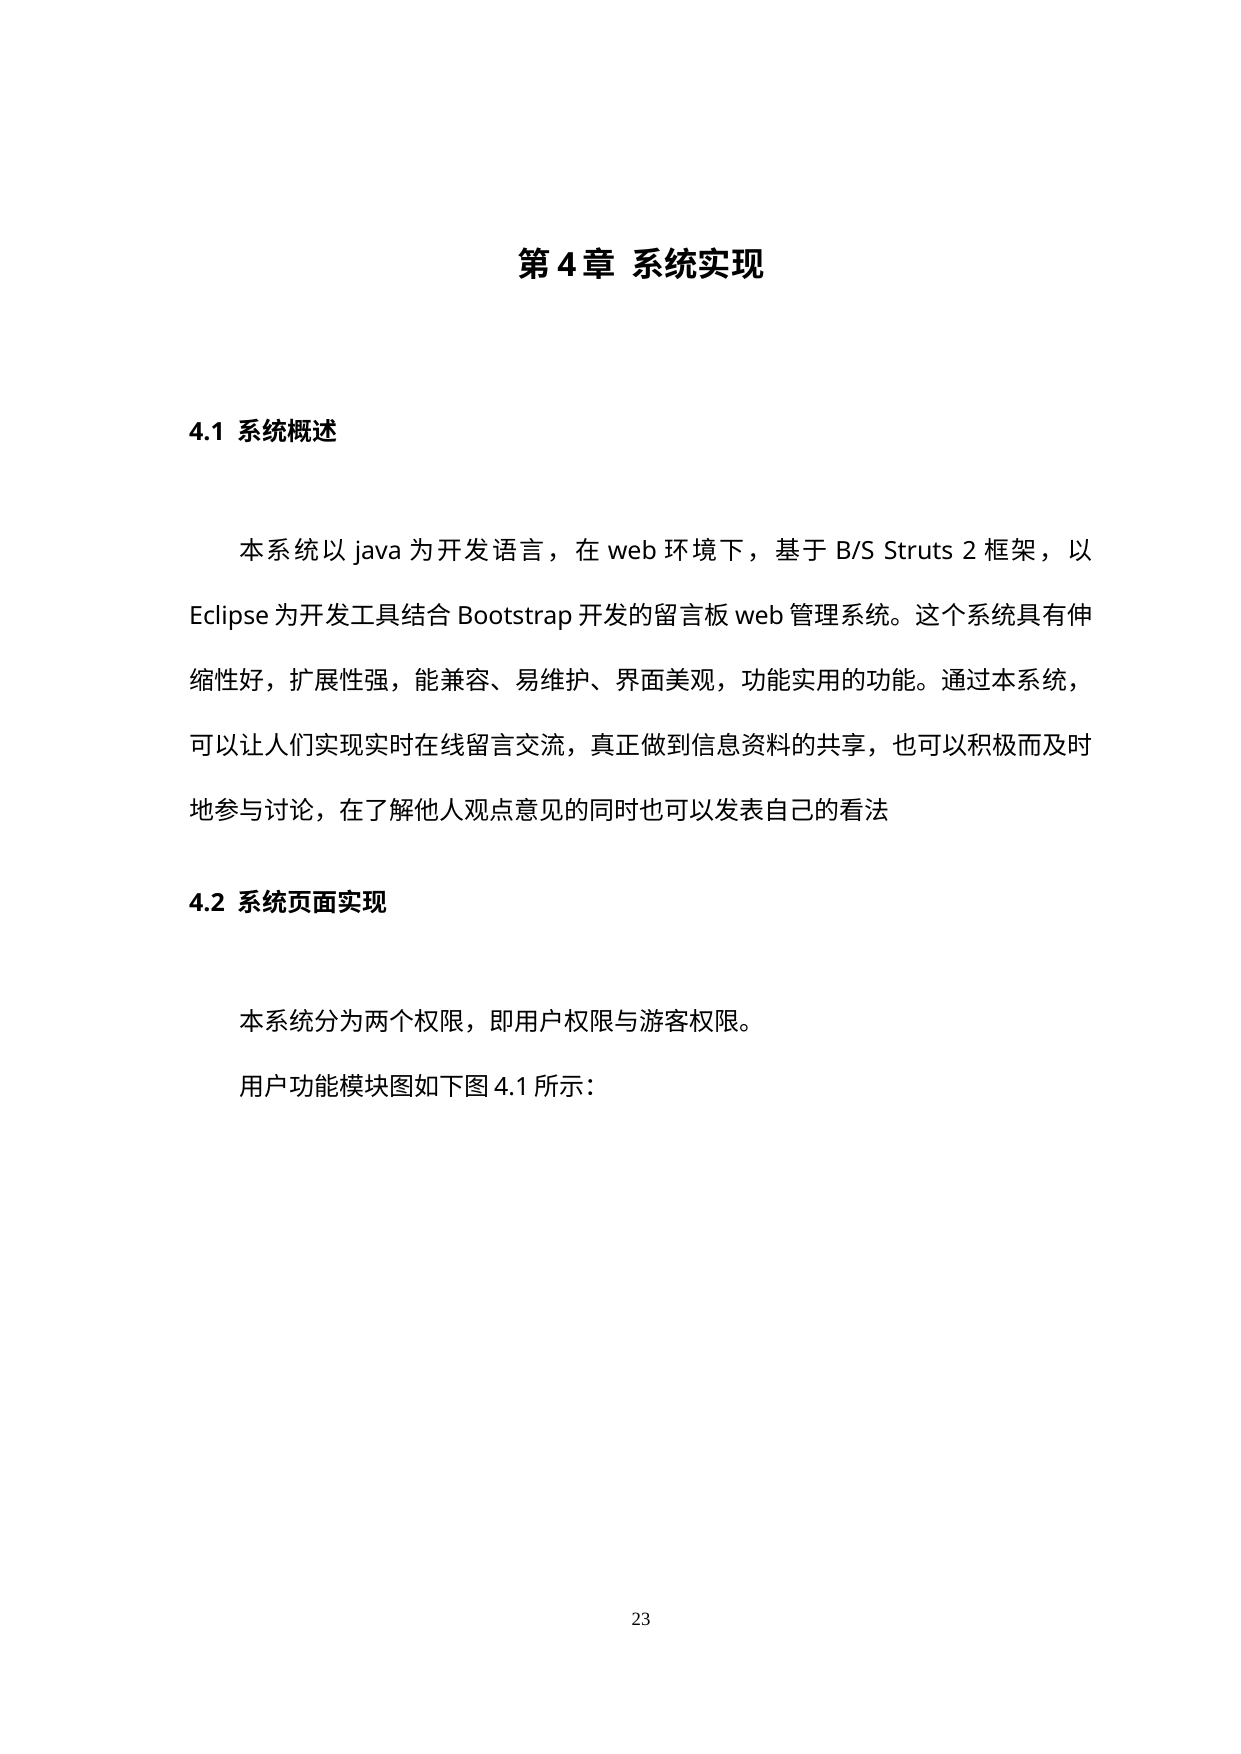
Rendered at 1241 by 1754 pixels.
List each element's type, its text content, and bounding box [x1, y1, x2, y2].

subtitle 4.1 系统概述 [189, 397, 1092, 462]
text 本系统以java为开发语言，在web环境下，基于B/S Struts 2框架，以Eclipse为开发工具结合Bootstrap开发的留言板web管理系统。这个系统具有伸缩性好，扩展性强，能兼容、易维护、界面美观，功能实用的功能。通过本系统，可以让人们实现实时在线留言交流，真正做到信息资料的共享，也可以积极而及时地参与讨论，在了解他人观点意见的同时也可以发表自己的看法 [189, 516, 1092, 841]
subtitle 4.2 系统页面实现 [189, 868, 1092, 933]
text 用户功能模块图如下图4.1所示： [189, 1052, 1092, 1117]
text 本系统分为两个权限，即用户权限与游客权限。 [189, 987, 1092, 1052]
subtitle 第4章 系统实现 [189, 230, 1092, 295]
